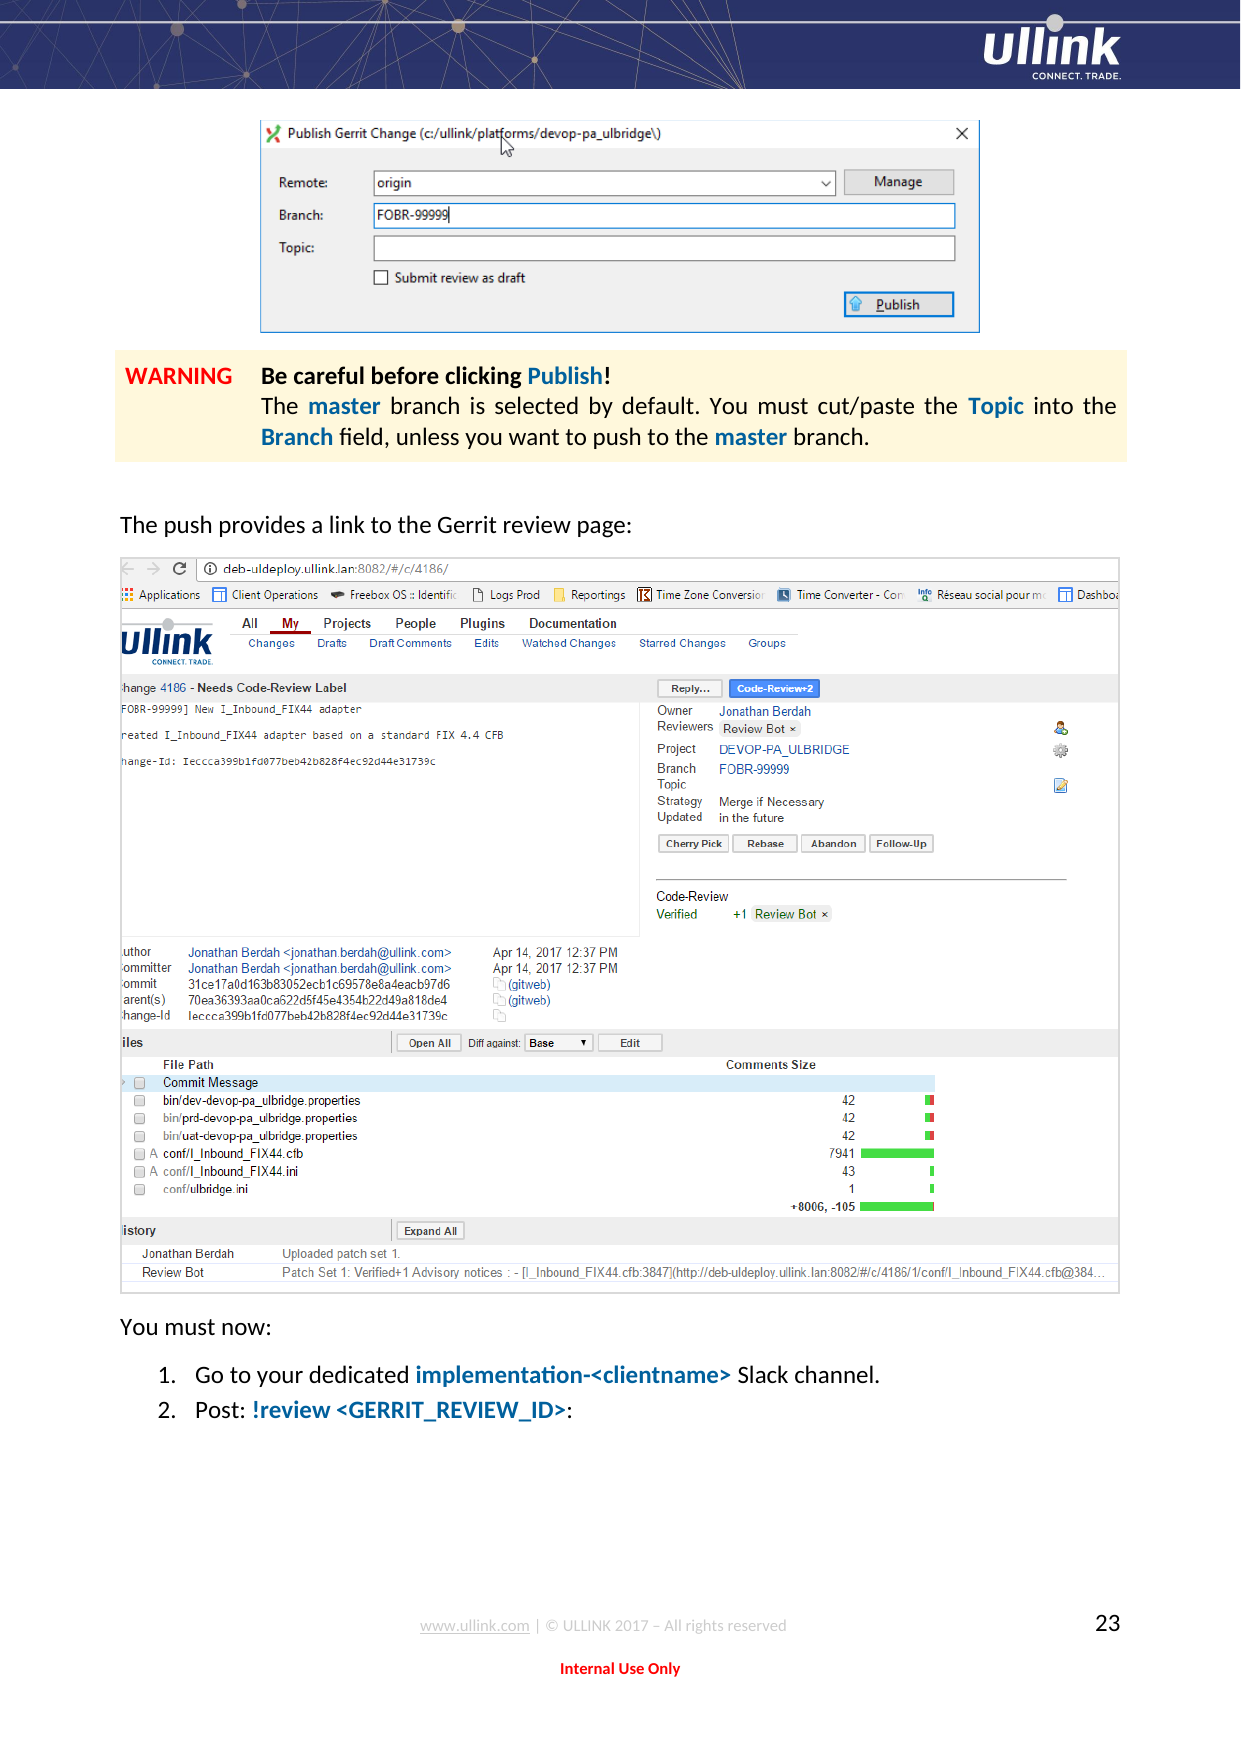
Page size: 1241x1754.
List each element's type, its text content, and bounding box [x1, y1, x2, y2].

picture [0, 0, 1241, 89]
text You must now: [120, 1311, 1120, 1342]
text The push provides a link to the Gerrit review page: [120, 509, 1120, 540]
list Post: !review <GERRIT_REVIEW_ID>: [157, 1394, 1120, 1424]
picture [260, 120, 980, 333]
picture [122, 559, 1118, 1292]
table_header WARNING [115, 350, 250, 462]
table_header Be careful before clicking Publish! The master branch is selected by default. You must cut/paste the Topic into the Branch field, unless you want to push to the master branch. [250, 350, 1127, 462]
list Go to your dedicated implementation-<clientname> Slack channel. [157, 1359, 1120, 1389]
